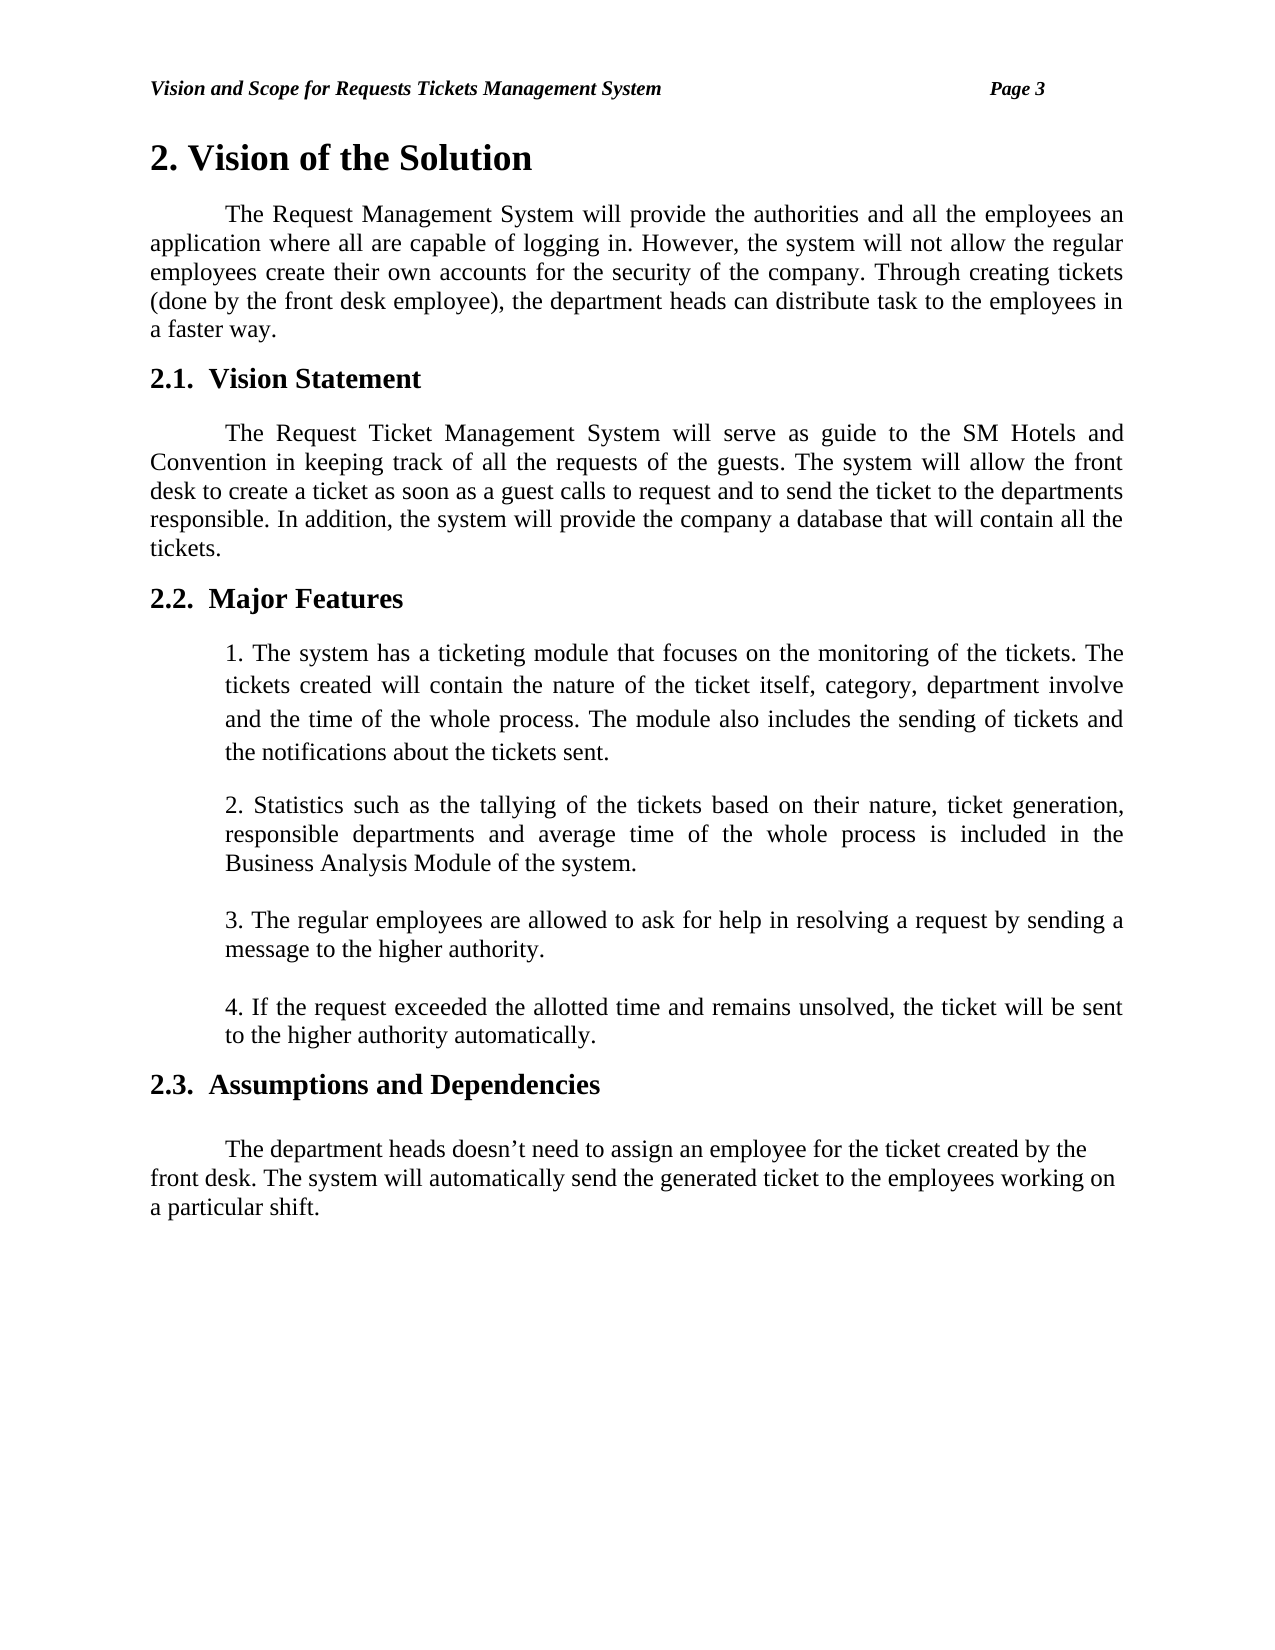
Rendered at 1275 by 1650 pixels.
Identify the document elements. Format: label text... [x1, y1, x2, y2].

text The department heads doesn’t need to assign an employee for the ticket created by the front desk. The system will automatically send the generated ticket to the employees working on a particular shift. [150, 1134, 1125, 1221]
text The Request Management System will provide the authorities and all the employees an application where all are capable of logging in. However, the system will not allow the regular employees create their own accounts for the security of the company. Through creating tickets (done by the front desk employee), the department heads can distribute task to the employees in a faster way. [150, 199, 1125, 343]
text Vision and Scope for Requests Tickets Management System Page 3 [150, 75, 1125, 99]
text 4. If the request exceeded the allotted time and remains unsolved, the ticket will be sent to the higher authority automatically. [225, 992, 1125, 1049]
text 2.3. Assumptions and Dependencies [150, 1067, 1125, 1101]
list 1. The system has a ticketing module that focuses on the monitoring of the tickets. The tickets created will contain the nature of the ticket itself, category, department involve and the time of the whole process. The module also includes the sending of tickets and the notifications about the tickets sent. [225, 638, 1125, 765]
text The Request Ticket Management System will serve as guide to the SM Hotels and Convention in keeping track of all the requests of the guests. The system will allow the front desk to create a ticket as soon as a guest calls to request and to send the ticket to the departments responsible. In addition, the system will provide the company a database that will contain all the tickets. [150, 418, 1125, 562]
text 2. Vision of the Solution [150, 135, 1125, 178]
text 3. The regular employees are allowed to ask for help in resolving a request by sending a message to the higher authority. [225, 906, 1125, 963]
text 2. Statistics such as the tallying of the tickets based on their nature, ticket generation, responsible departments and average time of the whole process is included in the Business Analysis Module of the system. [225, 791, 1125, 877]
text 2.1. Vision Statement [150, 362, 1125, 395]
text 2.2. Major Features [150, 581, 1125, 614]
